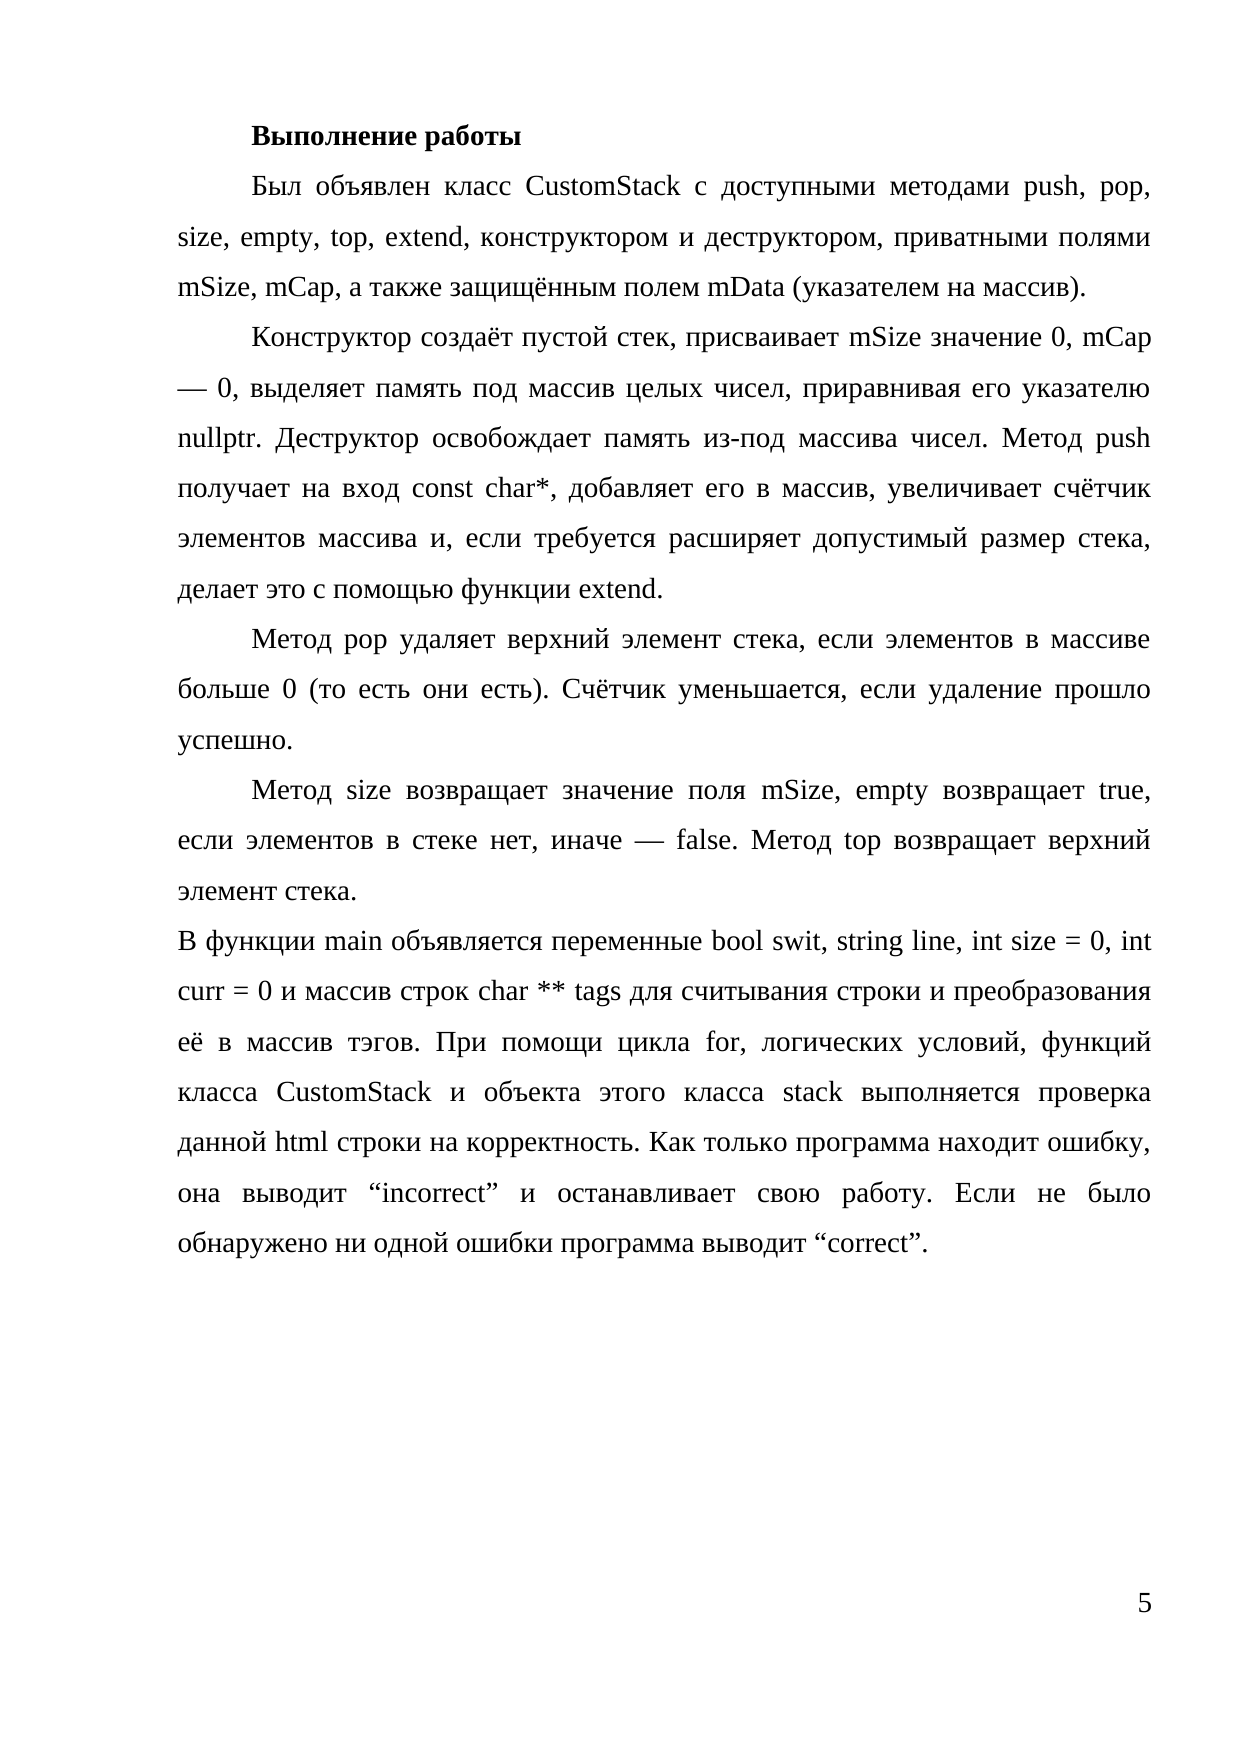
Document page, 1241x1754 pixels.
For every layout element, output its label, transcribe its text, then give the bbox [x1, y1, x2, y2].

text В функции main объявляется переменные bool swit, string line, int size = 0, int curr = 0 и массив строк char ** tags для считывания строки и преобразования её в массив тэгов. При помощи цикла for, логических условий, функций класса CustomStack и объекта этого класса stack выполняется проверка данной html строки на корректность. Как только программа находит ошибку, она выводит “incorrect” и останавливает свою работу. Если не было обнаружено ни одной ошибки программа выводит “correct”. [177, 923, 1152, 1258]
subtitle Выполнение работы [177, 118, 1152, 152]
text Метод pop удаляет верхний элемент стека, если элементов в массиве больше 0 (то есть они есть). Счётчик уменьшается, если удаление прошло успешно. [177, 621, 1152, 755]
text Конструктор создаёт пустой стек, присваивает mSize значение 0, mCap — 0, выделяет память под массив целых чисел, приравнивая его указателю nullptr. Деструктор освобождает память из-под массива чисел. Метод push получает на вход const char*, добавляет его в массив, увеличивает счётчик элементов массива и, если требуется расширяет допустимый размер стека, делает это с помощью функции extend. [177, 319, 1152, 604]
text Метод size возвращает значение поля mSize, empty возвращает true, если элементов в стеке нет, иначе — false. Метод top возвращает верхний элемент стека. [177, 772, 1152, 906]
text Был объявлен класс CustomStack с доступными методами push, pop, size, empty, top, extend, конструктором и деструктором, приватными полями mSize, mCap, а также защищённым полем mData (указателем на массив). [177, 168, 1152, 303]
